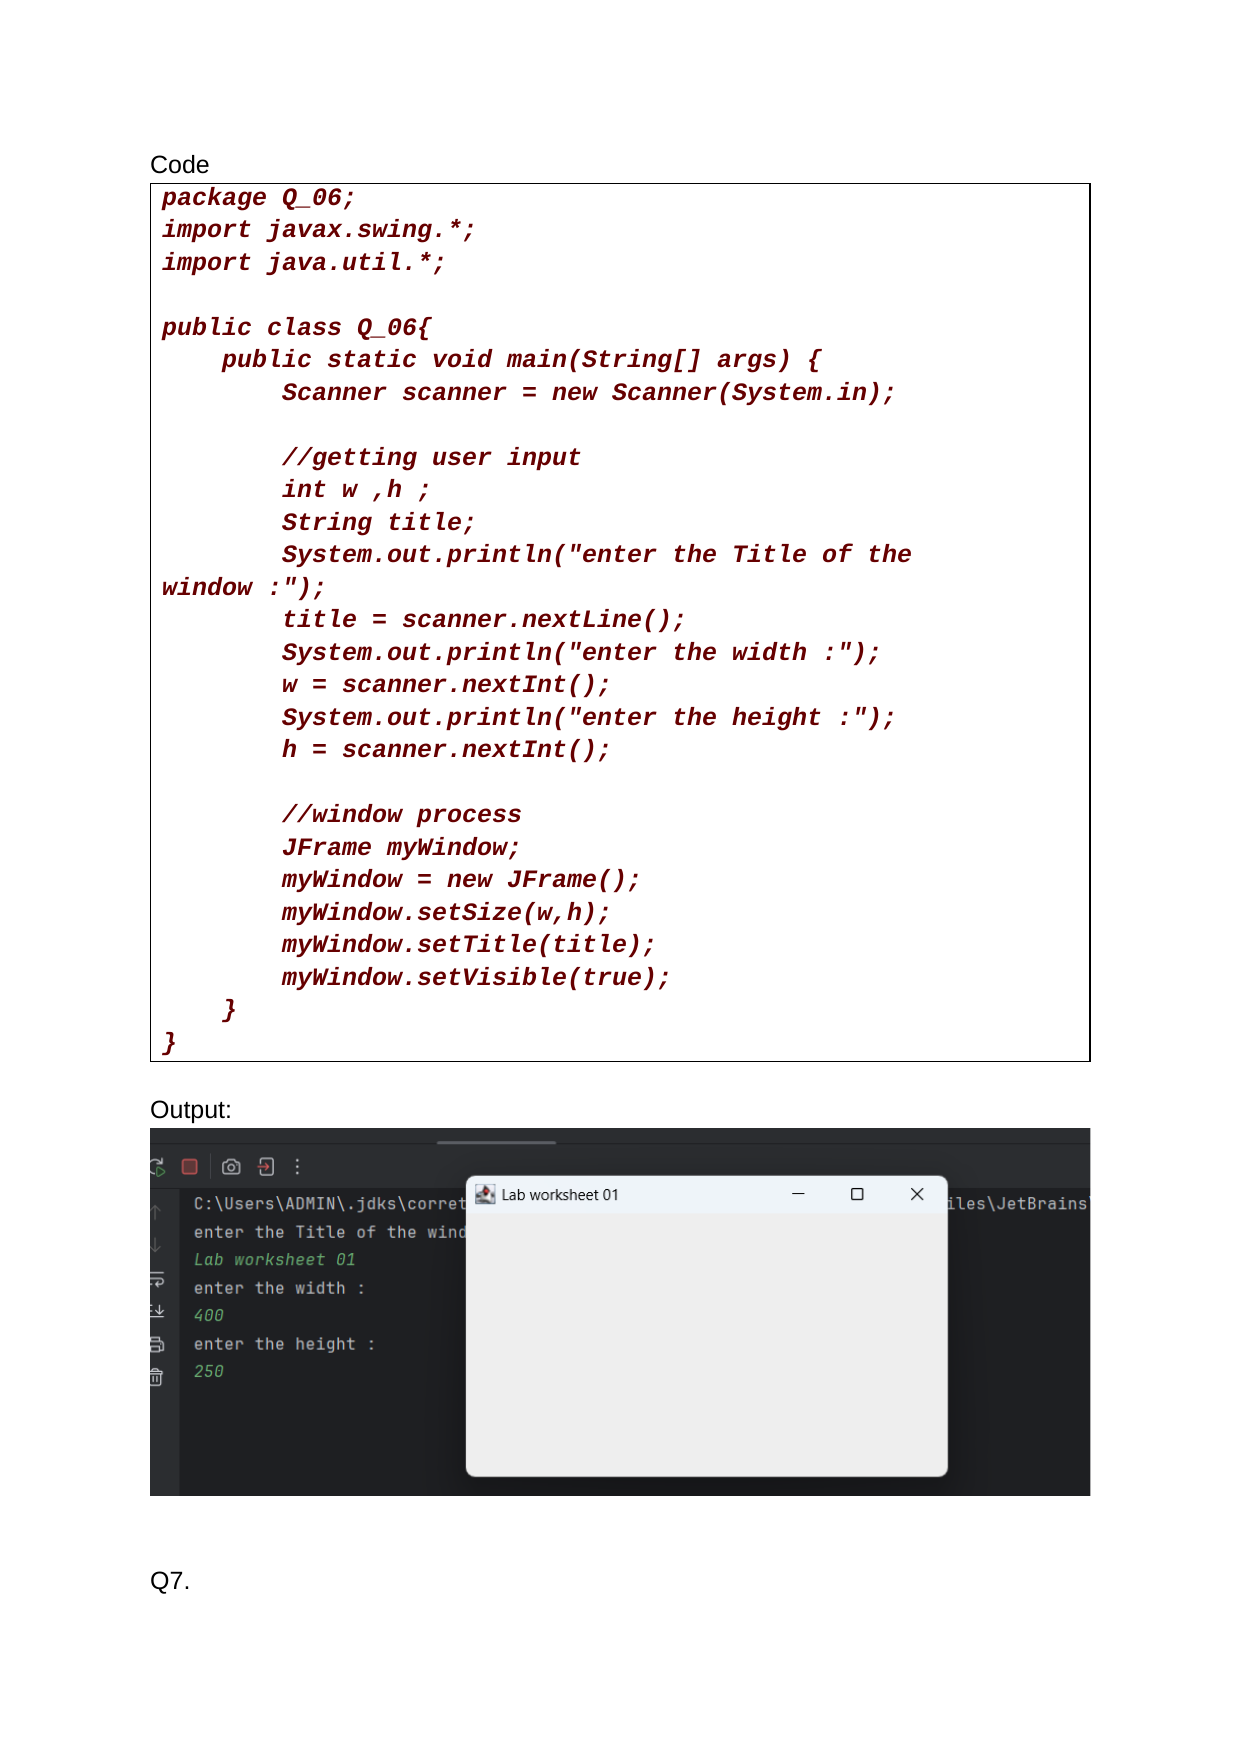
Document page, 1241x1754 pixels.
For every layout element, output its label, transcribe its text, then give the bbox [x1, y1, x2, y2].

table_header package Q_06; import javax.swing.*; import java.util.*; public class Q_06{ public static void main(String[] args) { Scanner scanner = new Scanner(System.in); //getting user input int w ,h ; String title; System.out.println("enter the Title of the window :"); title = scanner.nextLine(); System.out.println("enter the width :"); w = scanner.nextInt(); System.out.println("enter the height :"); h = scanner.nextInt(); //window process JFrame myWindow; myWindow = new JFrame(); myWindow.setSize(w,h); myWindow.setTitle(title); myWindow.setVisible(true); } } [151, 184, 1089, 1061]
text Q7. [150, 1566, 1090, 1595]
text Output: [150, 1095, 1090, 1124]
text Code [150, 150, 1090, 179]
picture [150, 1128, 1091, 1496]
